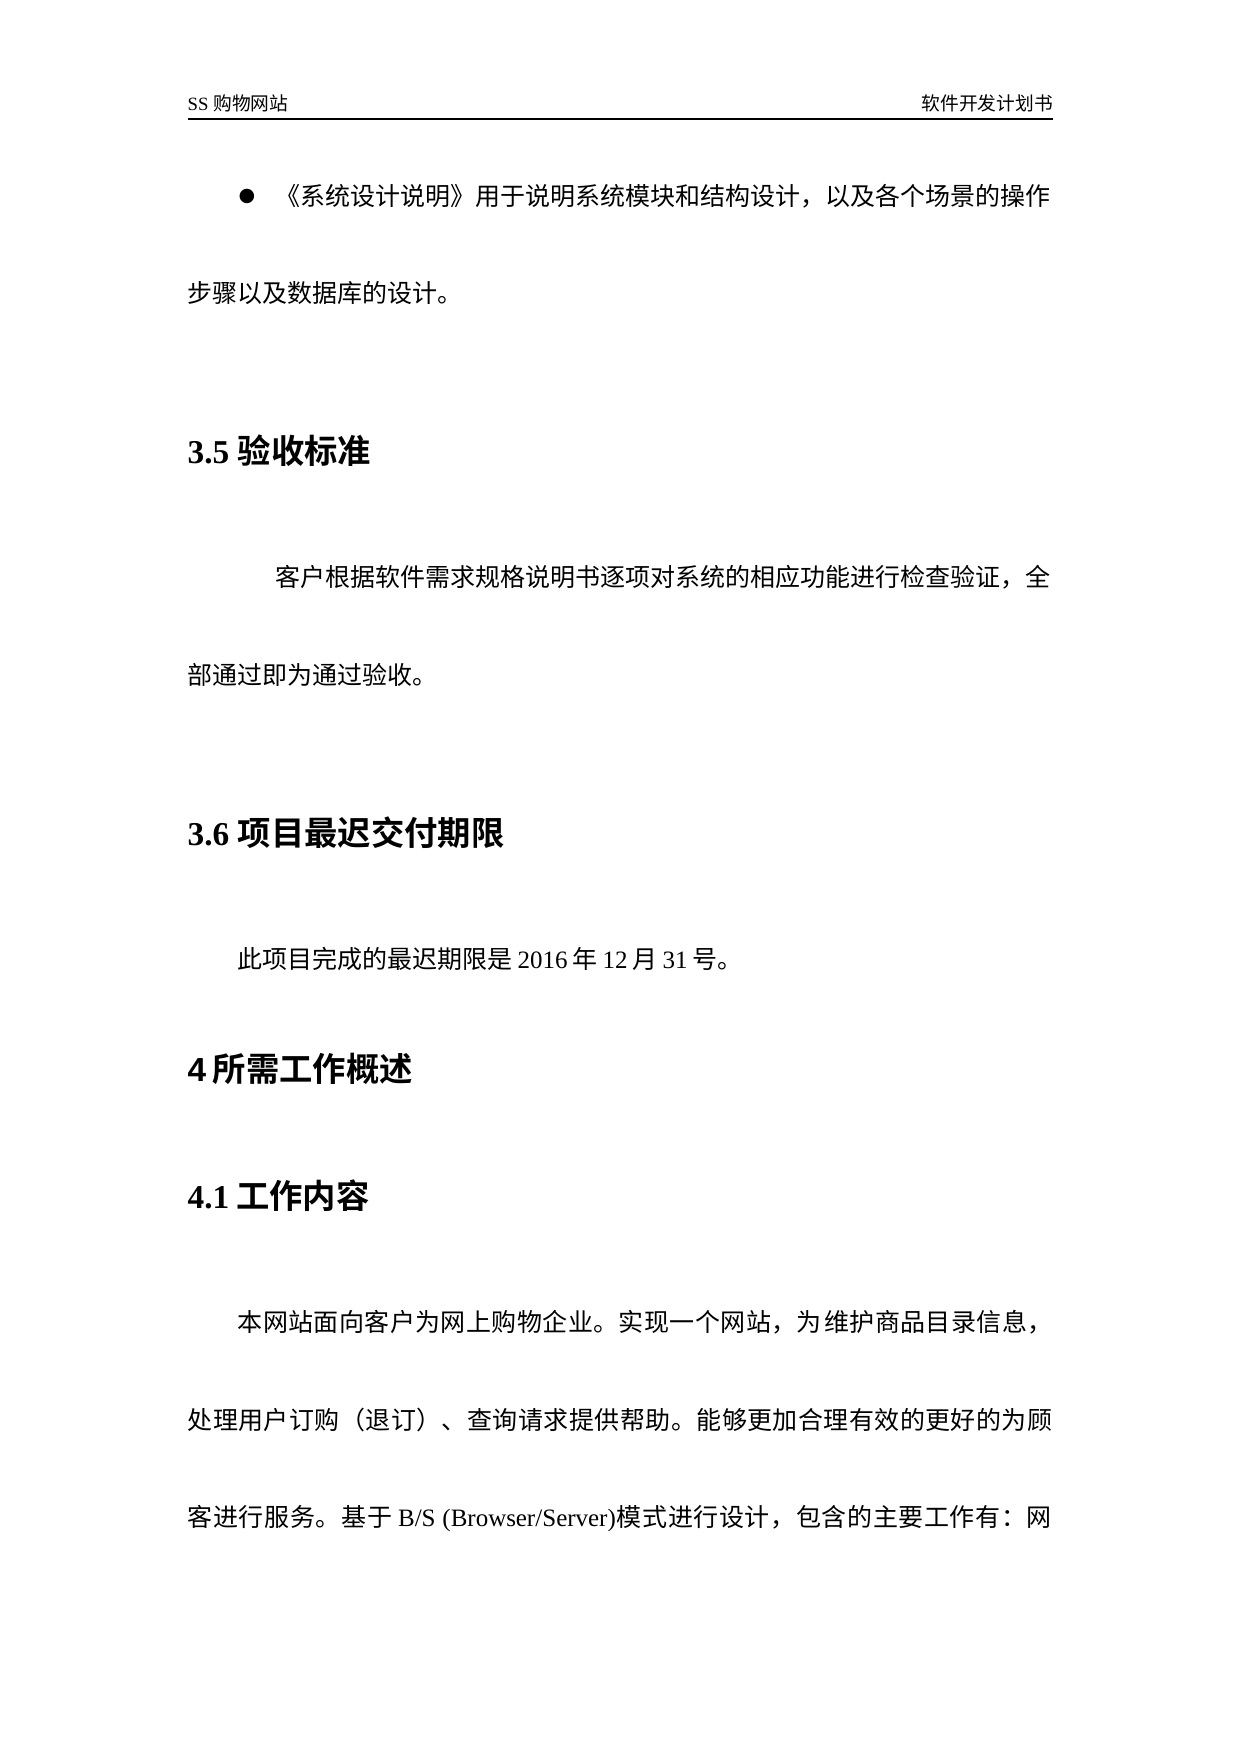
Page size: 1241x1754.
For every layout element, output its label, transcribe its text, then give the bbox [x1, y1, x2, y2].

subtitle 4.1工作内容 [187, 1162, 1053, 1227]
subtitle 3.5 验收标准 [187, 417, 1053, 482]
text 此项目完成的最迟期限是2016年12月31号。 [187, 925, 1053, 990]
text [187, 1288, 1053, 1548]
subtitle 4所需工作概述 [187, 1035, 1053, 1100]
subtitle 3.6 项目最迟交付期限 [187, 798, 1053, 863]
list 《系统设计说明》用于说明系统模块和结构设计，以及各个场景的操作步骤以及数据库的设计。 [187, 162, 1053, 324]
text 客户根据软件需求规格说明书逐项对系统的相应功能进行检查验证，全部通过即为通过验收。 [187, 543, 1053, 706]
